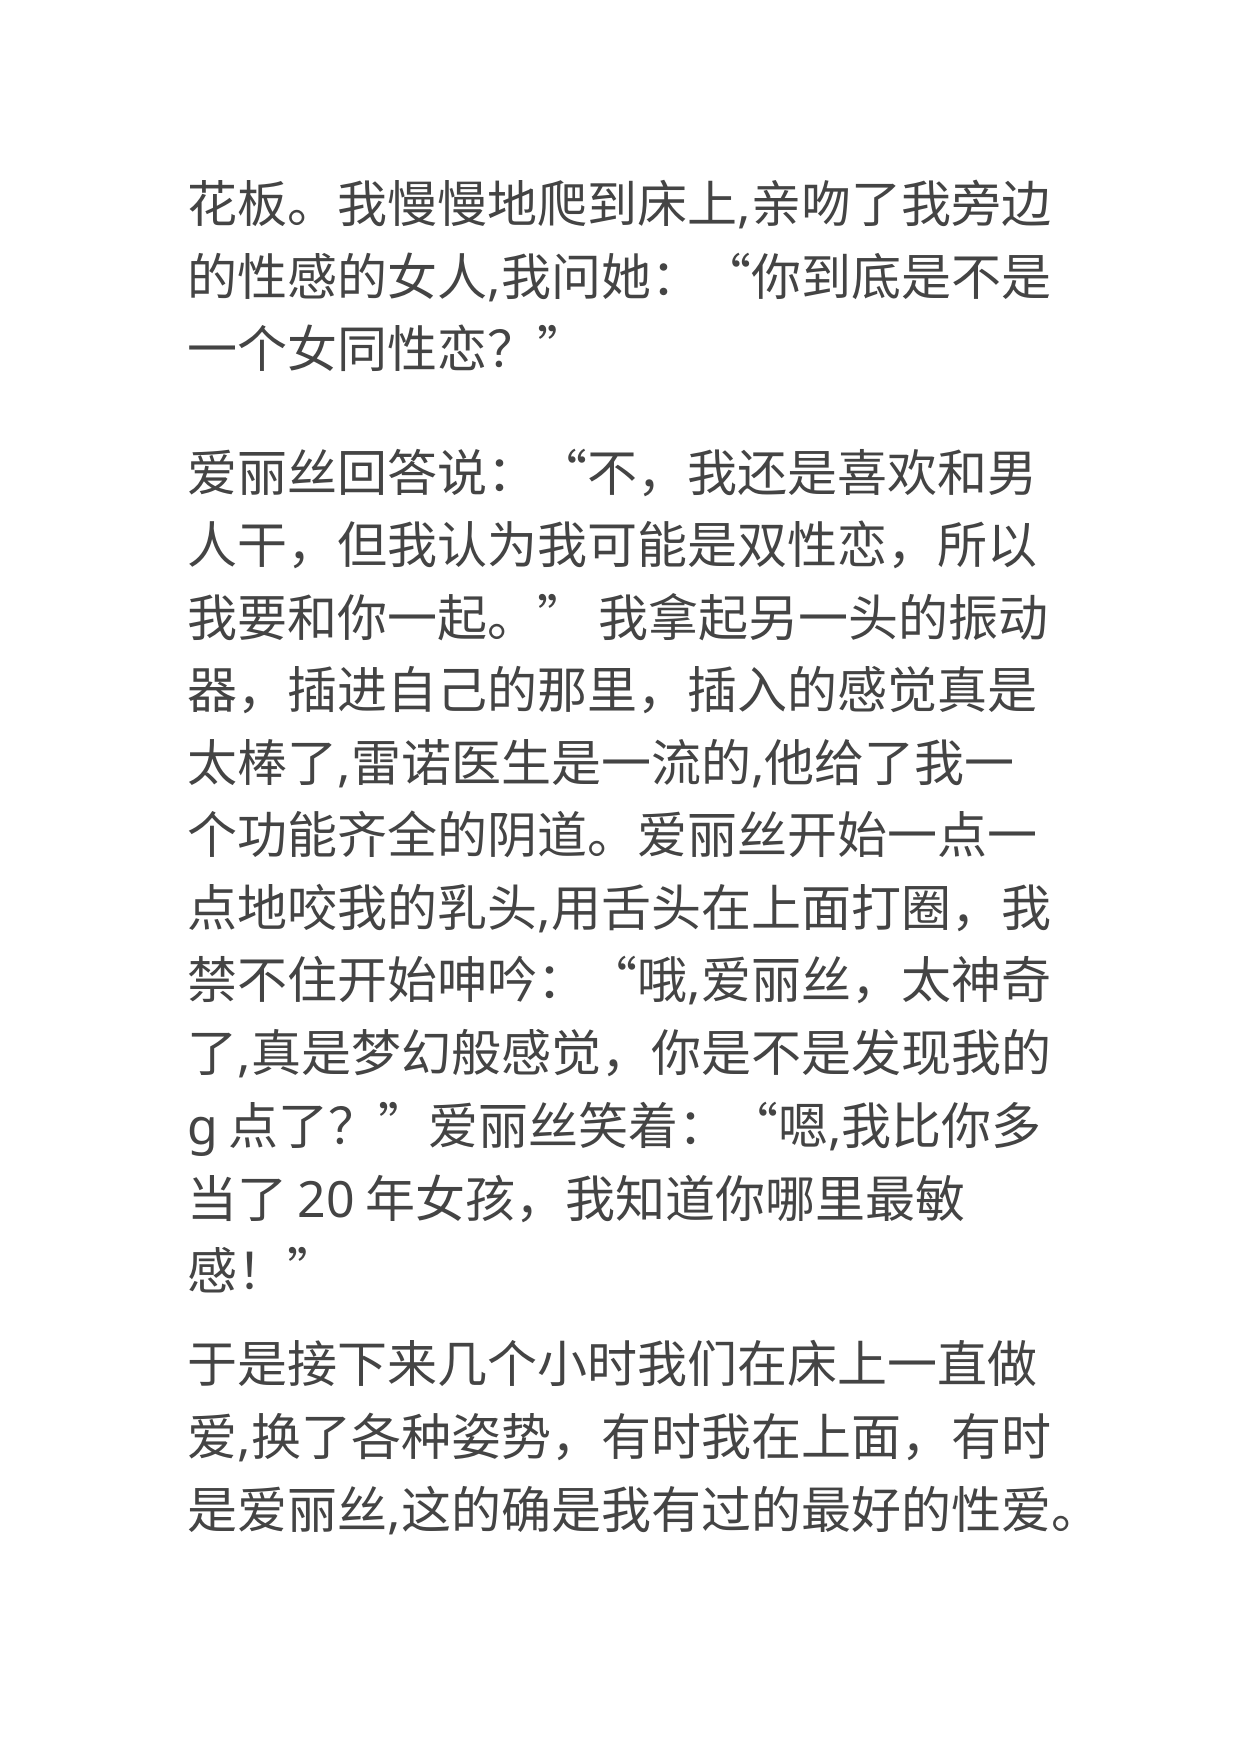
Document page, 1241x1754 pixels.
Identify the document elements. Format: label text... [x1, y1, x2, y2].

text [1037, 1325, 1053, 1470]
text 爱丽丝回答说：“不，我还是喜欢和男人干，但我认为我可能是双性恋，所以我要和你一起。” 我拿起另一头的振动器，插进自己的那里，插入的感觉真是太棒了,雷诺医生是一流的,他给了我一个功能齐全的阴道。爱丽丝开始一点一点地咬我的乳头,用舌头在上面打圈，我禁不住开始呻吟：“哦,爱丽丝，太神奇了,真是梦幻般感觉，你是不是发现我的g点了？”爱丽丝笑着：“嗯,我比你多当了20年女孩，我知道你哪里最敏感！” [187, 433, 1053, 1304]
text 于是接下来几个小时我们在床上一直做爱,换了各种姿势，有时我在上面，有时是爱丽丝,这的确是我有过的最好的性爱。现在我肯定是知道我选了正确的选择成为一个性感的女人,而不是一个不完整的太监阉人。……6 y) P- ~' U( Q% g4 o$ a% h [187, 1325, 401, 1543]
